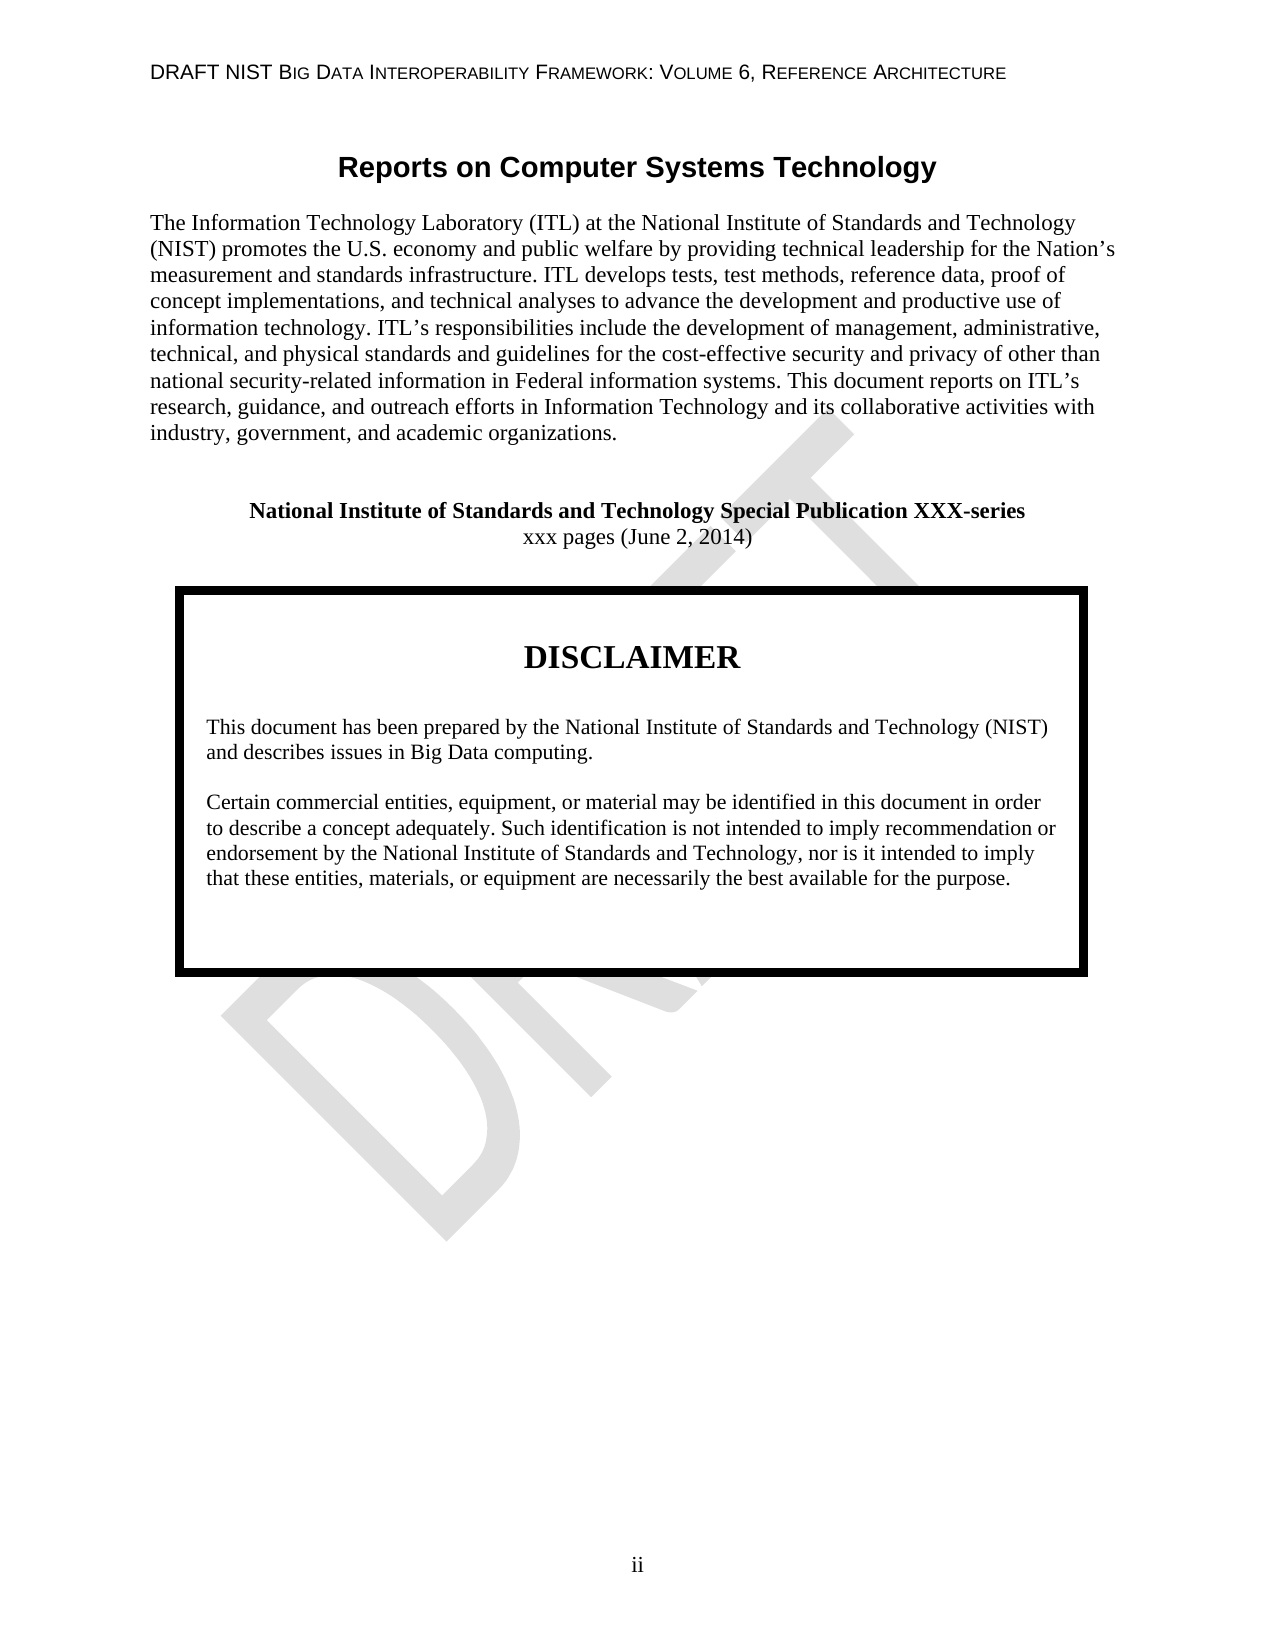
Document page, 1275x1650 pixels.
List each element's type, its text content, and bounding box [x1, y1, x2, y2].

text xxx pages (June 2, 2014) [150, 523, 1125, 550]
title Reports on Computer Systems Technology [150, 150, 1125, 183]
text National Institute of Standards and Technology Special Publication XXX-series [150, 497, 1125, 523]
text The Information Technology Laboratory (ITL) at the National Institute of Standards and Technology (NIST) promotes the U.S. economy and public welfare by providing technical leadership for the Nation’s measurement and standards infrastructure. ITL develops tests, test methods, reference data, proof of concept implementations, and technical analyses to advance the development and productive use of information technology. ITL’s responsibilities include the development of management, administrative, technical, and physical standards and guidelines for the cost-effective security and privacy of other than national security-related information in Federal information systems. This document reports on ITL’s research, guidance, and outreach efforts in Information Technology and its collaborative activities with industry, government, and academic organizations. [150, 208, 1125, 446]
